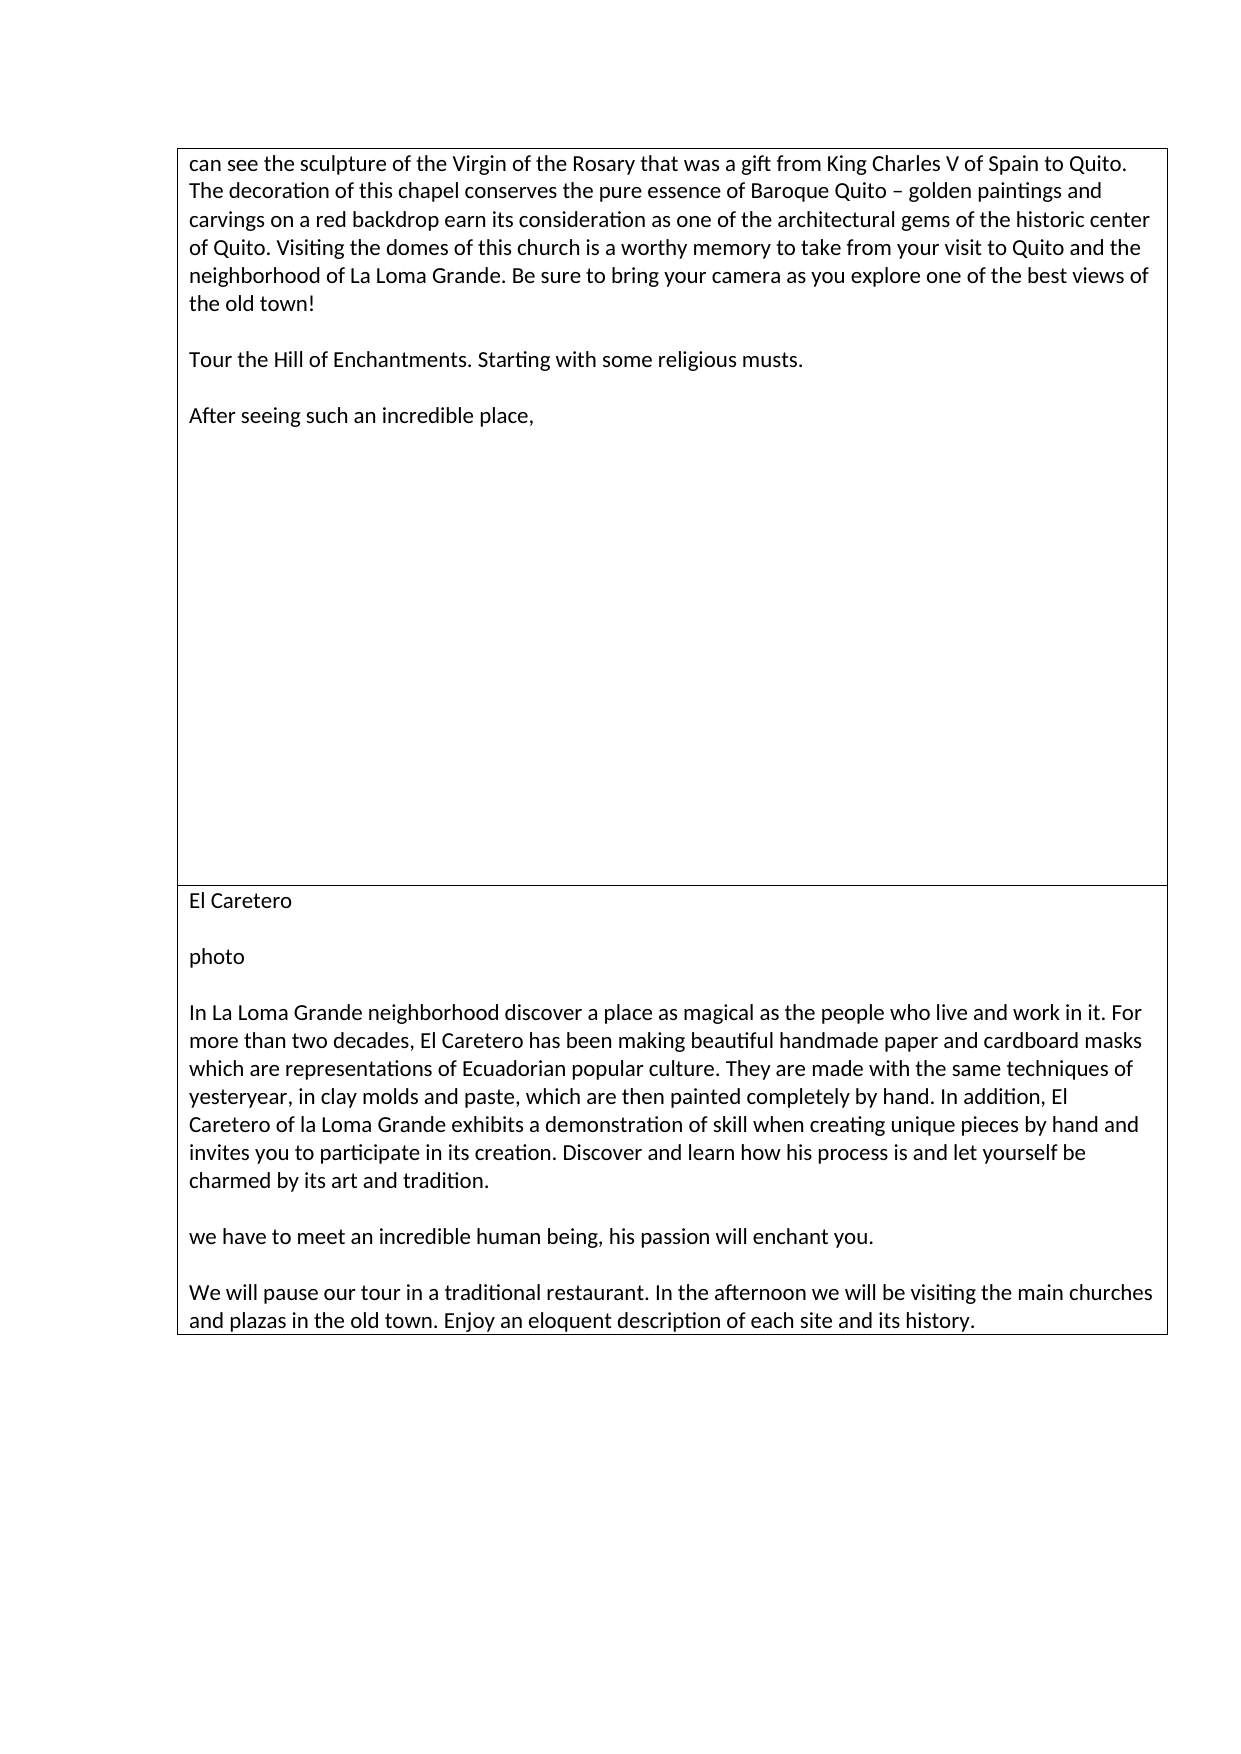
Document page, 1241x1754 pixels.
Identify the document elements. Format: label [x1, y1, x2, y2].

table_cell [178, 149, 1167, 885]
table_cell [178, 886, 1167, 1334]
